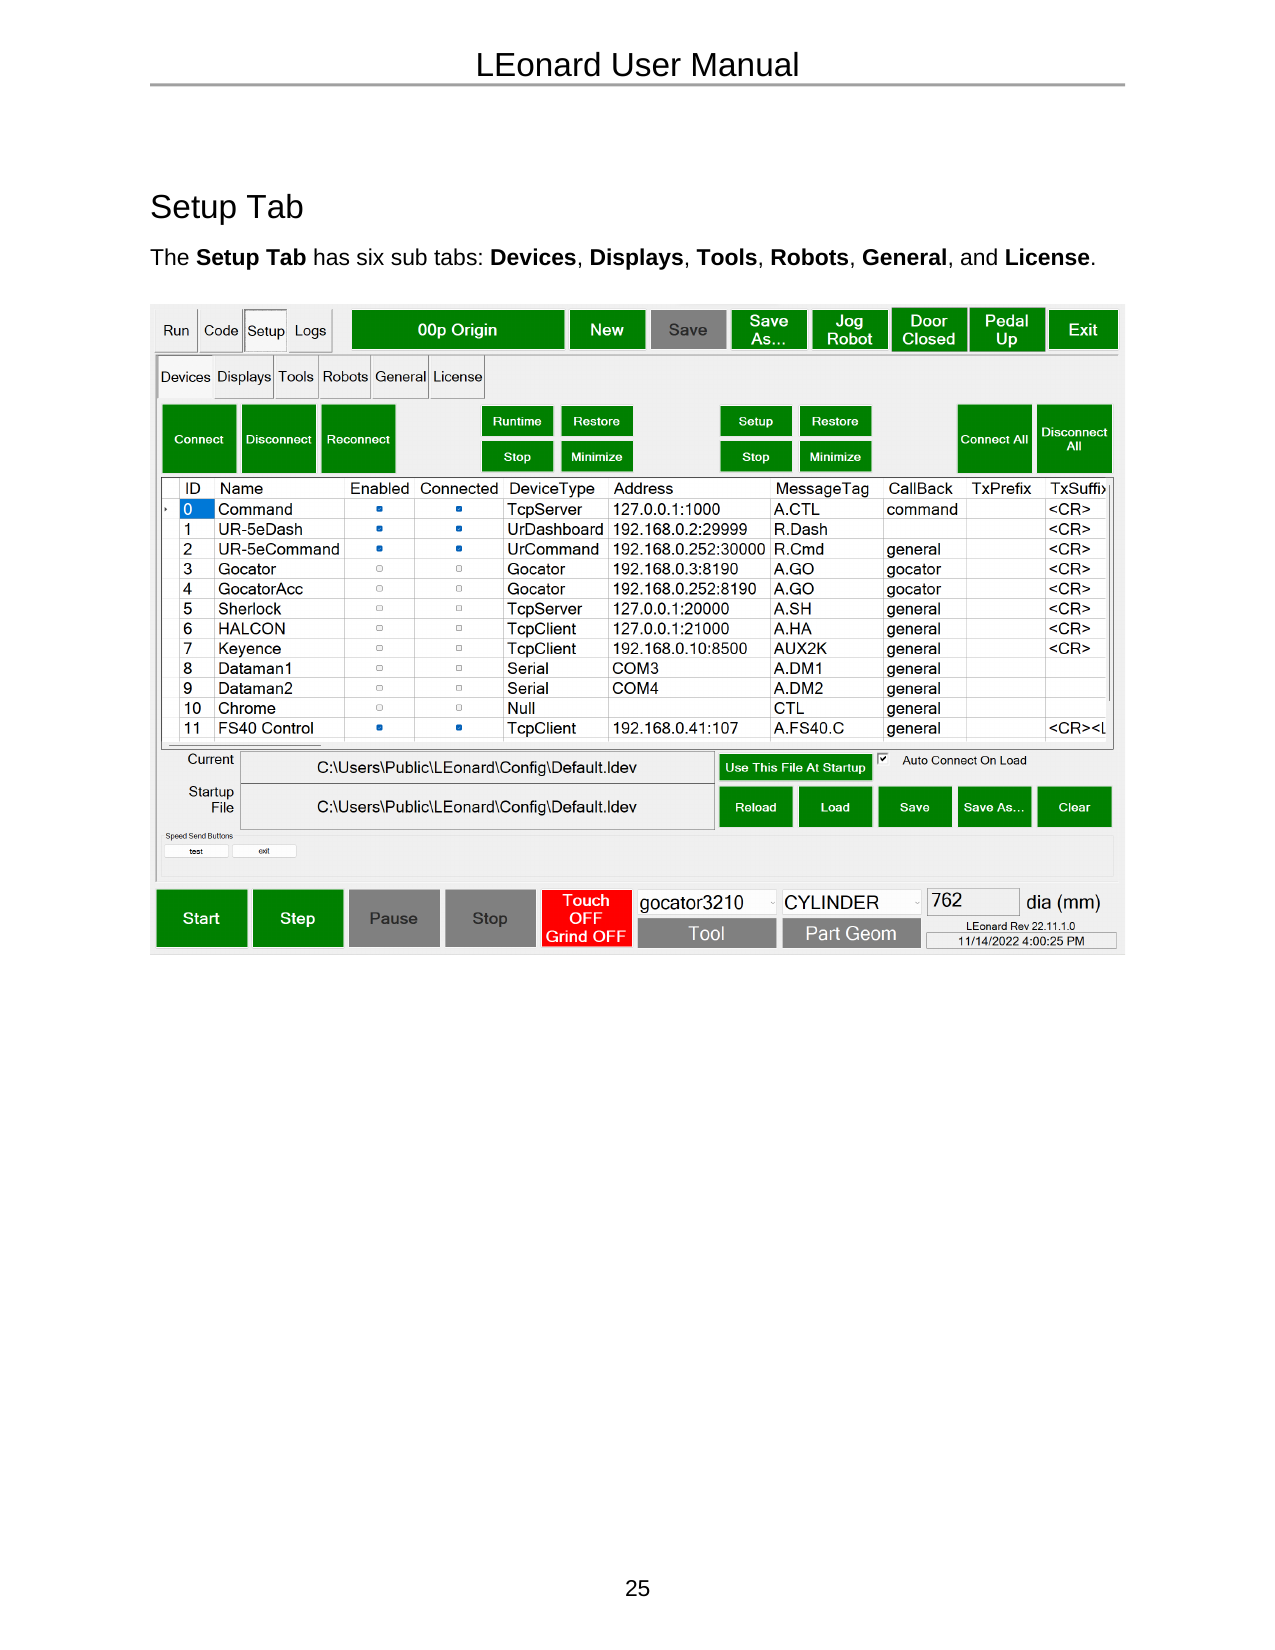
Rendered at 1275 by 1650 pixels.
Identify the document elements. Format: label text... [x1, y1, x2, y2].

text The Setup Tab has six sub tabs: Devices, Displays, Tools, Robots, General, and License. [150, 244, 1125, 271]
picture [150, 304, 1125, 955]
subtitle Setup Tab [150, 187, 1125, 226]
